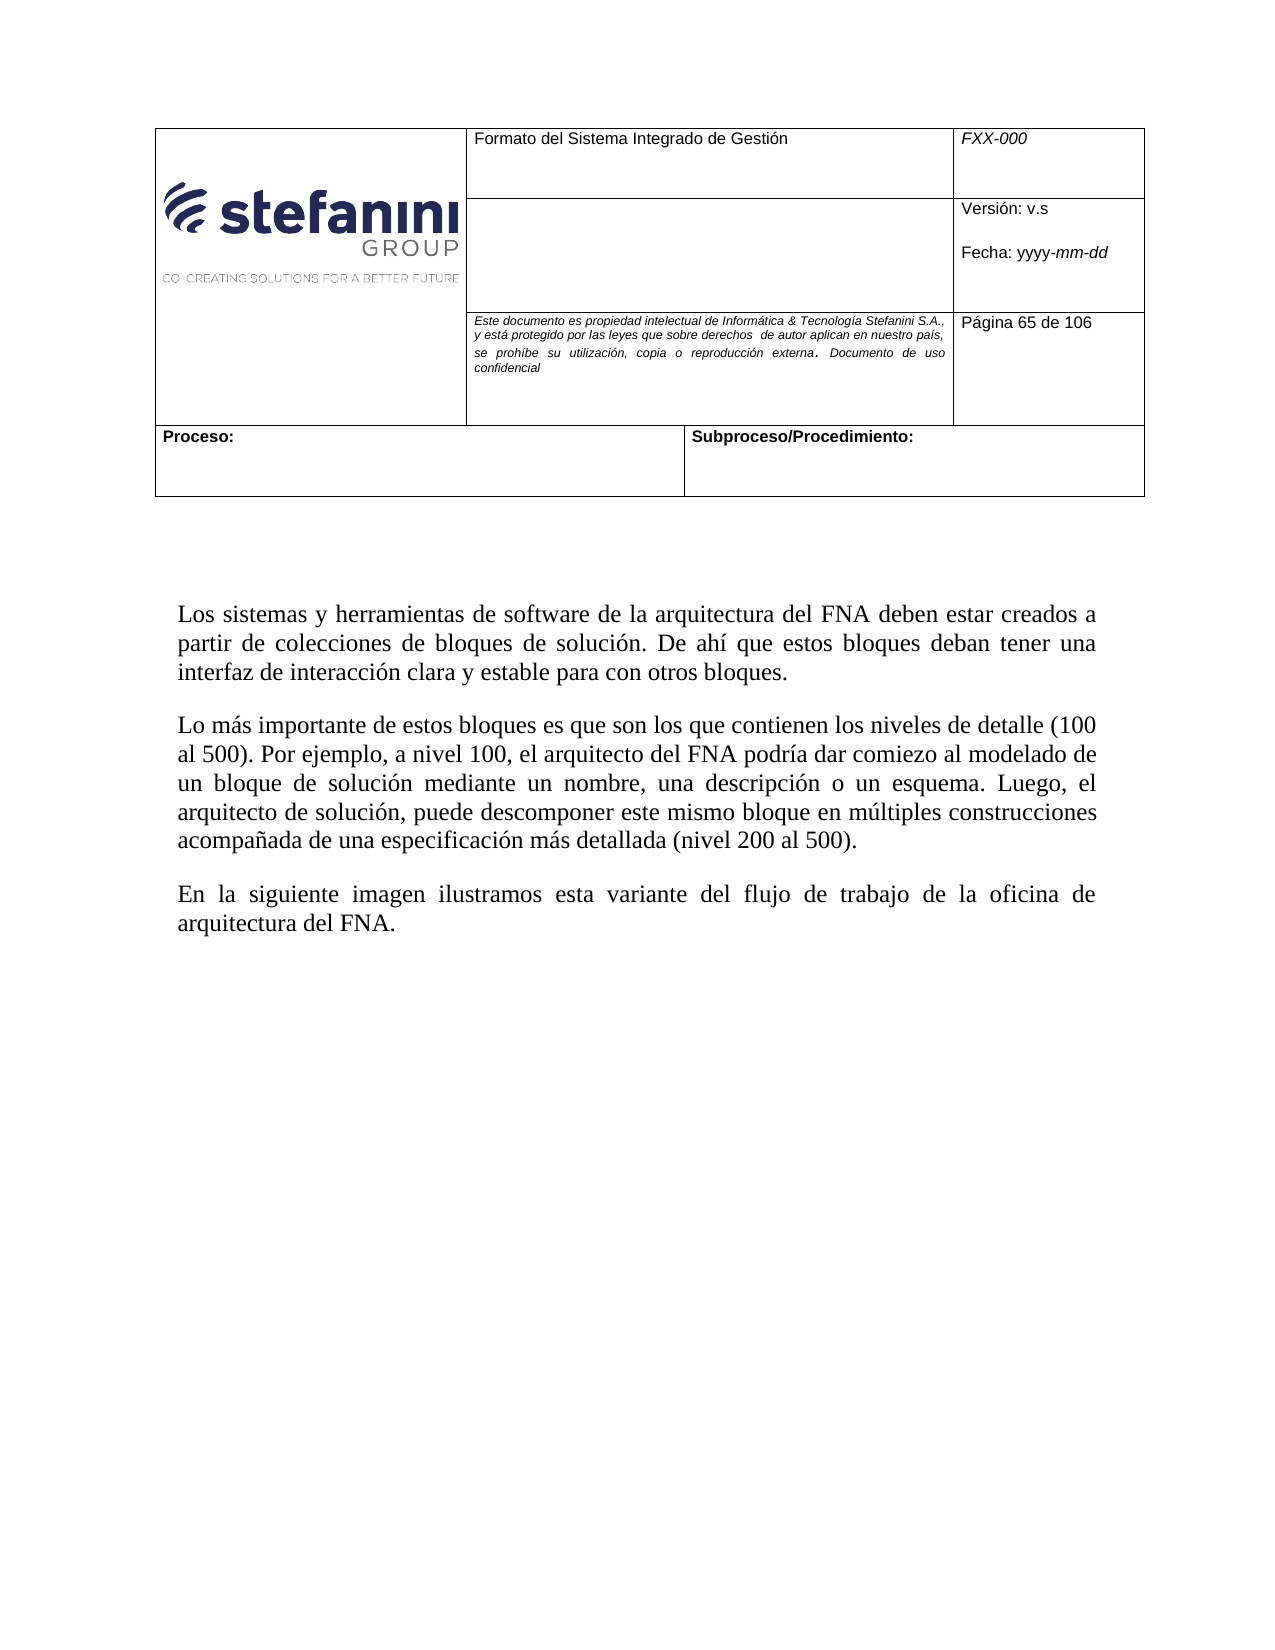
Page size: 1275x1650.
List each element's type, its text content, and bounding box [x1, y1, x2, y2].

picture [162, 182, 460, 286]
text Lo más importante de estos bloques es que son los que contienen los niveles de detalle (100 al 500). Por ejemplo, a nivel 100, el arquitecto del FNA podría dar comiezo al modelado de un bloque de solución mediante un nombre, una descripción o un esquema. Luego, el arquitecto de solución, puede descomponer este mismo bloque en múltiples construcciones acompañada de una especificación más detallada (nivel 200 al 500). [177, 711, 1098, 854]
text En la siguiente imagen ilustramos esta variante del flujo de trabajo de la oficina de arquitectura del FNA. [177, 879, 1098, 937]
text Los sistemas y herramientas de software de la arquitectura del FNA deben estar creados a partir de colecciones de bloques de solución. De ahí que estos bloques deban tener una interfaz de interacción clara y estable para con otros bloques. [177, 599, 1098, 686]
